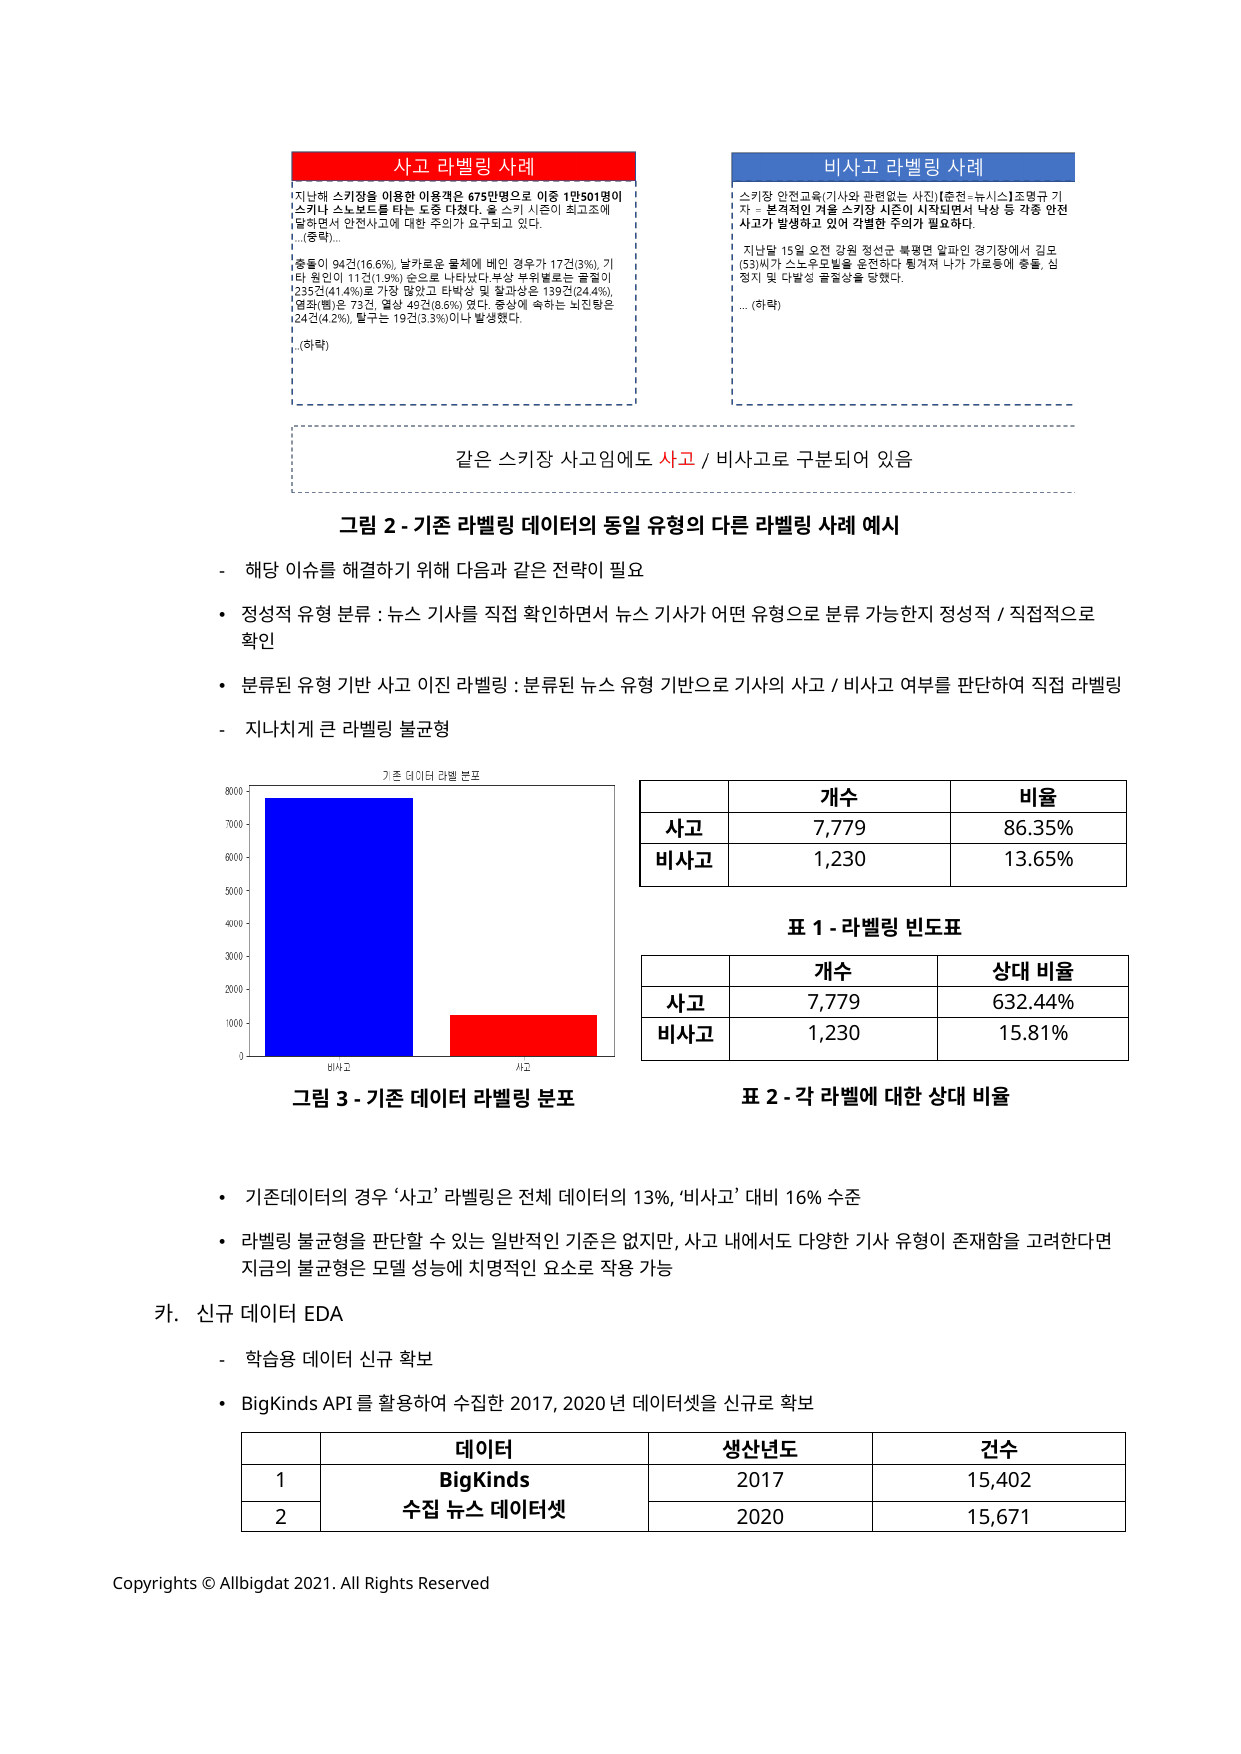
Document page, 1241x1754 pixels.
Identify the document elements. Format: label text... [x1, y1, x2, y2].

table_header 상대 비율 [938, 956, 1128, 986]
table_cell 1 [242, 1465, 320, 1501]
table_cell 15,671 [873, 1502, 1125, 1531]
table_cell 사고 [641, 813, 728, 843]
table_cell 1,230 [729, 844, 950, 886]
text 정성적 유형 분류 : 뉴스 기사를 직접 확인하면서 뉴스 기사가 어떤 유형으로 분류 가능한지 정성적 / 직접적으로 확인 [219, 600, 1128, 654]
table_cell 비사고 [642, 1018, 729, 1060]
table_header [641, 781, 728, 812]
text 라벨링 불균형을 판단할 수 있는 일반적인 기준은 없지만, 사고 내에서도 다양한 기사 유형이 존재함을 고려한다면 지금의 불균형은 모델 성능에 치명적인 요소로 작용 가능 [219, 1226, 1128, 1281]
text 표 1 - 라벨링 빈도표 [787, 912, 963, 942]
table_cell 2017 [649, 1465, 872, 1501]
text 지나치게 큰 라벨링 불균형 [219, 714, 1117, 742]
text 신규 데이터 EDA [154, 1297, 1128, 1328]
text 해당 이슈를 해결하기 위해 다음과 같은 전략이 필요 [219, 556, 1117, 583]
table_cell 7,779 [729, 813, 950, 843]
table_header 데이터 [321, 1433, 648, 1464]
table_cell 7,779 [730, 987, 937, 1017]
table_header 생산년도 [649, 1433, 872, 1464]
table_cell 86.35% [951, 813, 1126, 843]
text 표 2 - 각 라벨에 대한 상대 비율 [741, 1080, 1011, 1111]
text 분류된 유형 기반 사고 이진 라벨링 : 분류된 뉴스 유형 기반으로 기사의 사고 / 비사고 여부를 판단하여 직접 라벨링 [219, 671, 1128, 698]
table_header 개수 [730, 956, 937, 986]
table_header [242, 1433, 320, 1464]
table_cell 2020 [649, 1502, 872, 1531]
text 기존데이터의 경우 ‘사고’ 라벨링은 전체 데이터의 13%, ‘비사고’ 대비 16% 수준 [219, 1183, 1128, 1210]
table_cell BigKinds 수집 뉴스 데이터셋 [321, 1465, 648, 1531]
table_cell 15,402 [873, 1465, 1125, 1501]
table_header [642, 956, 729, 986]
table_cell 1,230 [730, 1018, 937, 1060]
table_cell 15.81% [938, 1018, 1128, 1060]
picture [218, 763, 619, 1079]
text 학습용 데이터 신규 확보 [219, 1344, 1117, 1372]
table_cell 2 [242, 1502, 320, 1531]
table_cell 632.44% [938, 987, 1128, 1017]
text BigKinds API를 활용하여 수집한 2017, 2020년 데이터셋을 신규로 확보 [219, 1388, 1128, 1416]
table_cell 13.65% [951, 844, 1126, 886]
picture [287, 150, 1075, 493]
table_cell 사고 [642, 987, 729, 1017]
table_cell 비사고 [641, 844, 728, 886]
table_header 개수 [729, 781, 950, 812]
table_header 건수 [873, 1433, 1125, 1464]
table_header 비율 [951, 781, 1126, 812]
text 그림 2 - 기존 라벨링 데이터의 동일 유형의 다른 라벨링 사례 예시 [112, 509, 1128, 539]
